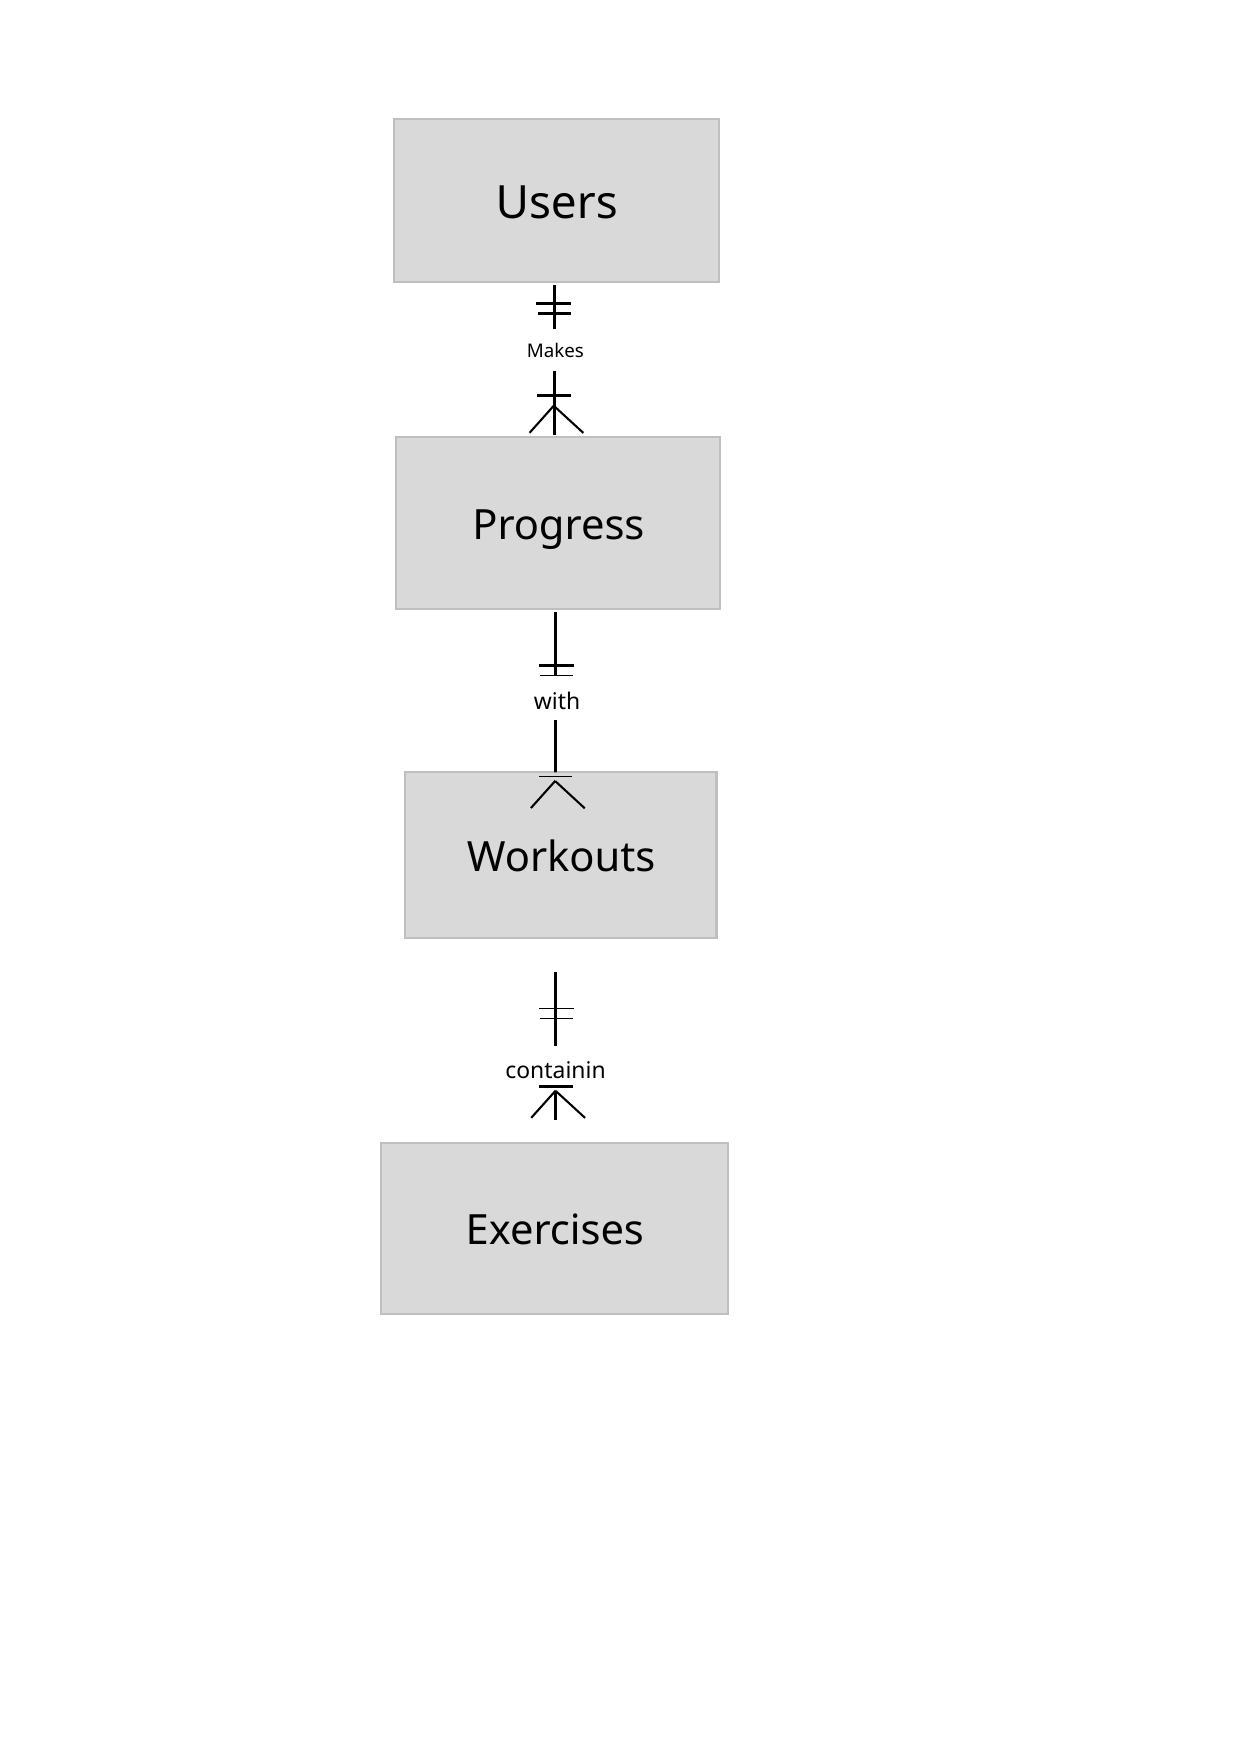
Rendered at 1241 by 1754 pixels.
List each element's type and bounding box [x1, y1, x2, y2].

picture [539, 612, 574, 676]
picture [539, 972, 574, 1046]
picture [537, 371, 571, 405]
picture [536, 285, 571, 329]
